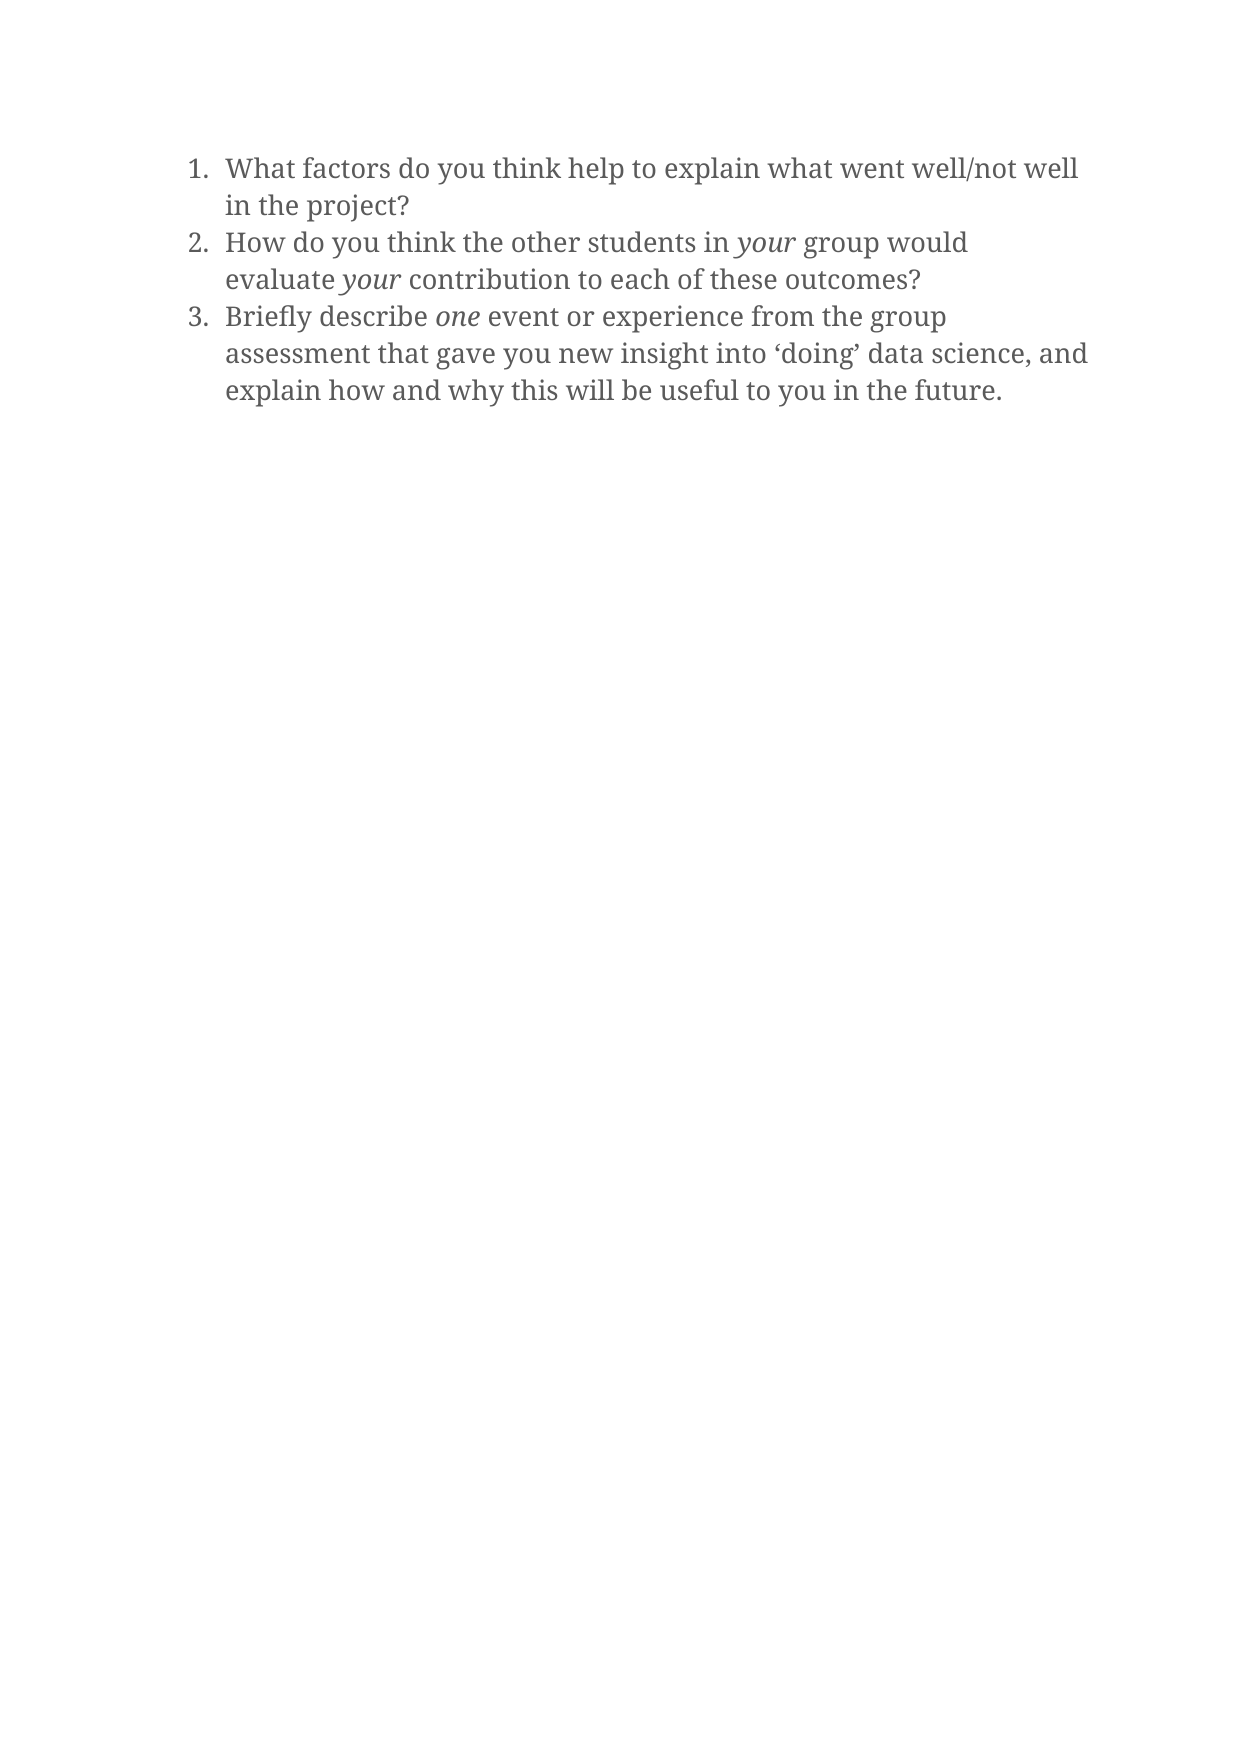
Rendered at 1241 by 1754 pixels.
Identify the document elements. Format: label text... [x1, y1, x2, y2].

list What factors do you think help to explain what went well/not well in the project? [187, 150, 1090, 224]
list Briefly describe one event or experience from the group assessment that gave you new insight into ‘doing’ data science, and explain how and why this will be useful to you in the future. [187, 297, 1090, 408]
list How do you think the other students in your group would evaluate your contribution to each of these outcomes? [187, 224, 1090, 297]
